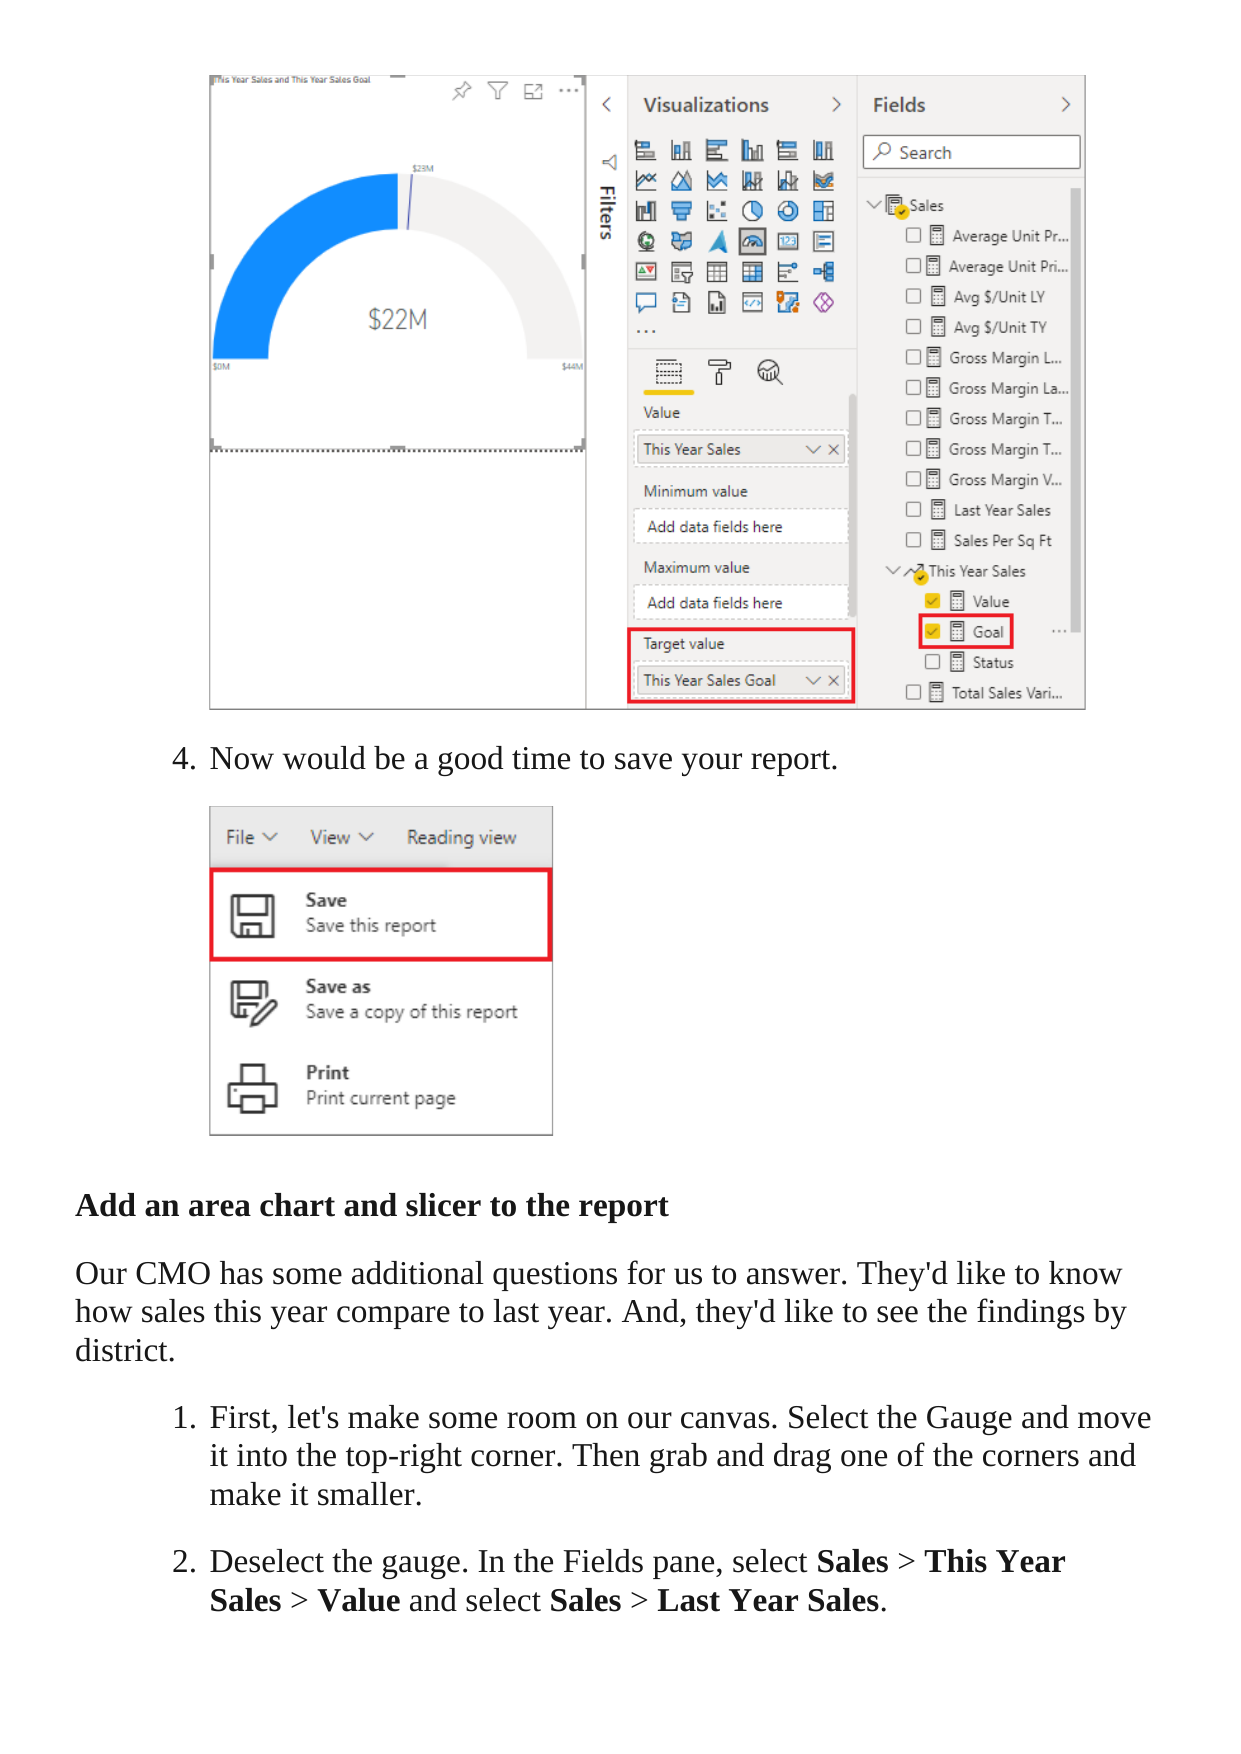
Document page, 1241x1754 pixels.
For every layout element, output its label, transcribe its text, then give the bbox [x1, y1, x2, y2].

list Now would be a good time to save your report. [172, 738, 1165, 777]
list First, let's make some room on our canvas. Select the Gauge and move it into the top-right corner. Then grab and drag one of the corners and make it smaller. [172, 1397, 1165, 1512]
list Deselect the gauge. In the Fields pane, select Sales > This Year Sales > Value and select Sales > Last Year Sales. [172, 1542, 1165, 1618]
picture [209, 75, 1086, 710]
subtitle Add an area chart and slicer to the report [75, 1186, 1165, 1224]
picture [209, 806, 554, 1136]
text Our CMO has some additional questions for us to answer. They'd like to know how sales this year compare to last year. And, they'd like to see the findings by district. [75, 1253, 1165, 1368]
